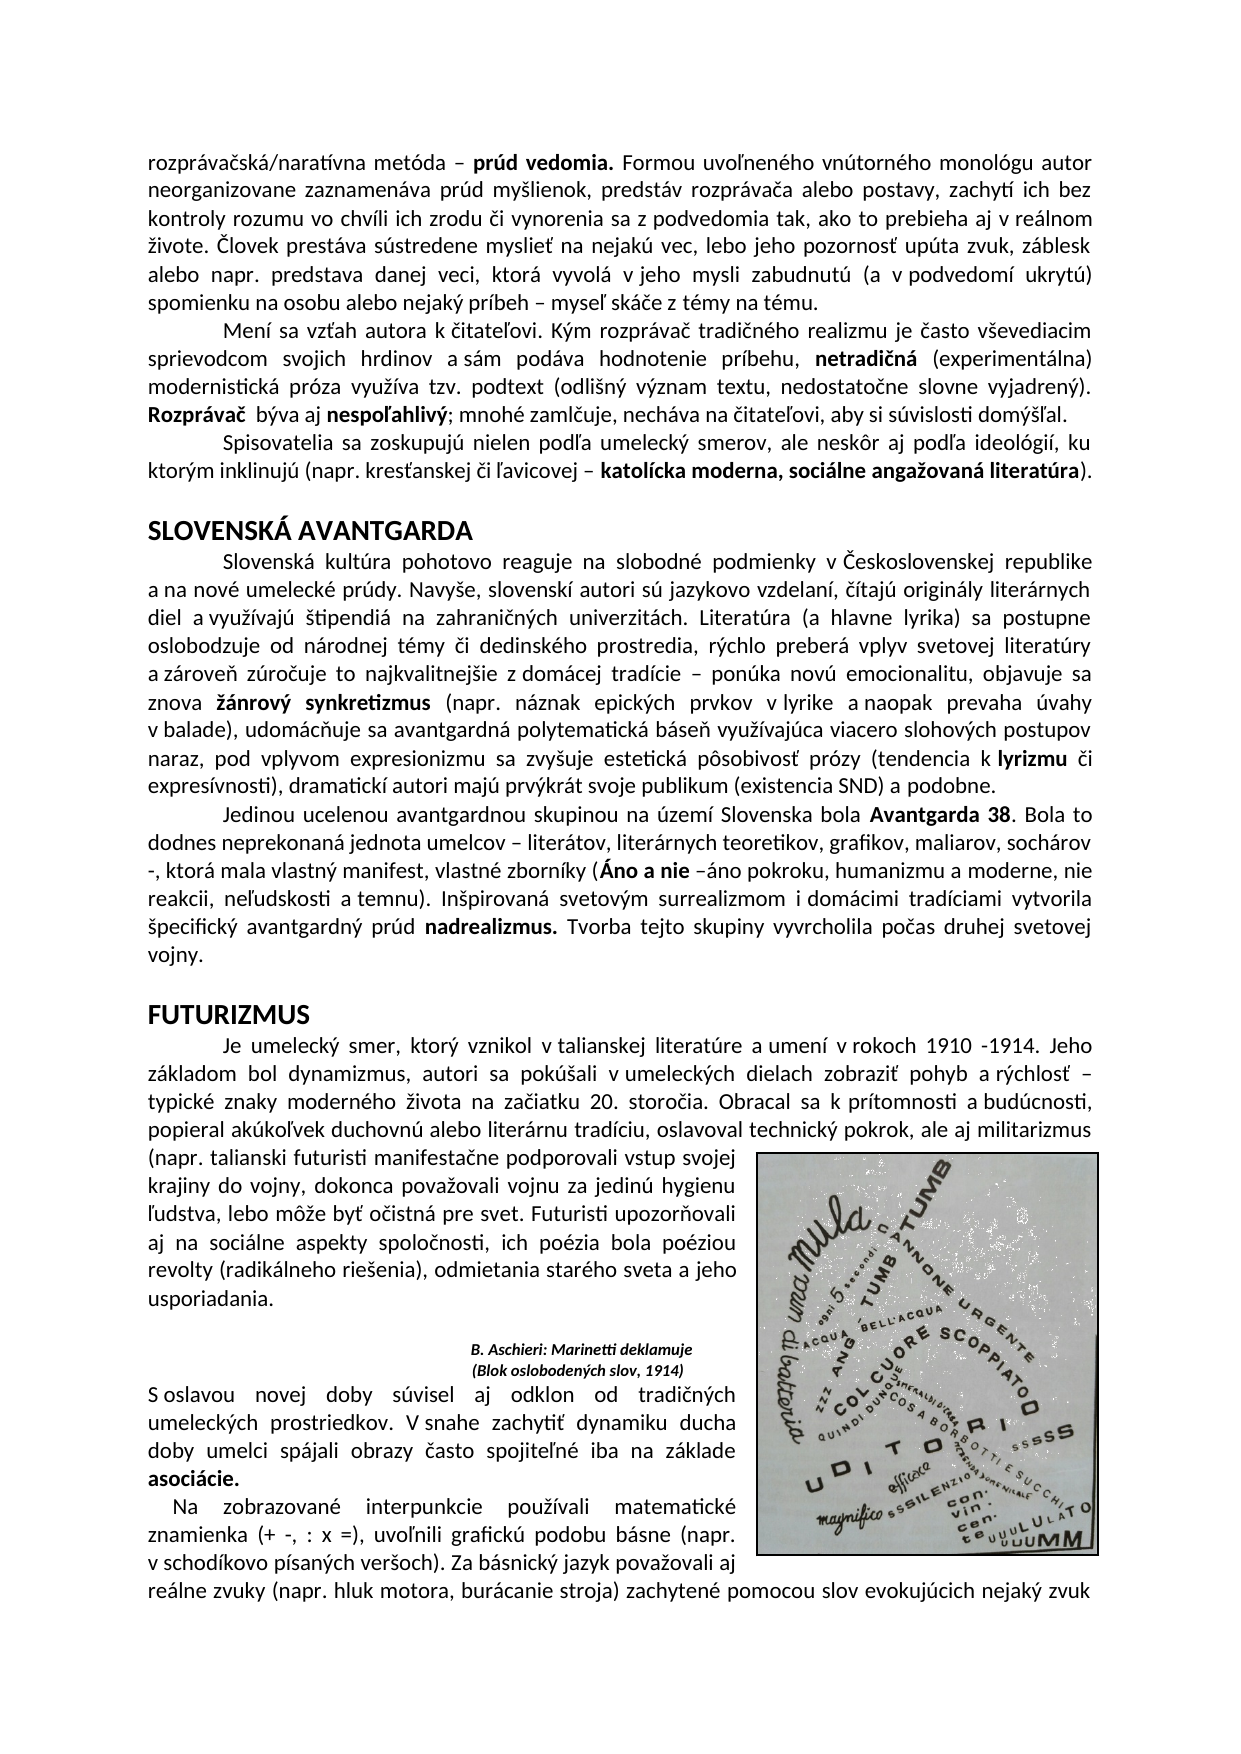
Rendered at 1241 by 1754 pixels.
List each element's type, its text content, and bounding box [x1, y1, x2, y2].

text B. Aschieri: Marinetti deklamuje [148, 1340, 756, 1360]
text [148, 1492, 1093, 1604]
text Je umelecký smer, ktorý vznikol v talianskej literatúre a umení v rokoch 1910 -1914. Jeho základom bol dynamizmus, autori sa pokúšali v umeleckých dielach zobraziť pohyb a rýchlosť – typické znaky moderného života na začiatku 20. storočia. Obracal sa k prítomnosti a budúcnosti, popieral akúkoľvek duchovnú alebo literárnu tradíciu, oslavoval technický pokrok, ale aj militarizmus (napr. talianski futuristi manifestačne podporovali vstup svojej krajiny do vojny, dokonca považovali vojnu za jedinú hygienu ľudstva, lebo môže byť očistná pre svet. Futuristi upozorňovali aj na sociálne aspekty spoločnosti, ich poézia bola poéziou revolty (radikálneho riešenia), odmietania starého sveta a jeho usporiadania. [148, 1031, 1093, 1312]
text Mení sa vzťah autora k čitateľovi. Kým rozprávač tradičného realizmu je často vševediacim sprievodcom svojich hrdinov a sám podáva hodnotenie príbehu, netradičná (experimentálna) modernistická próza využíva tzv. podtext (odlišný význam textu, nedostatočne slovne vyjadrený). Rozprávač býva aj nespoľahlivý; mnohé zamlčuje, necháva na čitateľovi, aby si súvislosti domýšľal. [148, 316, 1093, 428]
picture [758, 1154, 1097, 1554]
text FUTURIZMUS [148, 996, 1093, 1031]
text Jedinou ucelenou avantgardnou skupinou na území Slovenska bola Avantgarda 38. Bola to dodnes neprekonaná jednota umelcov – literátov, literárnych teoretikov, grafikov, maliarov, sochárov -, ktorá mala vlastný manifest, vlastné zborníky (Áno a nie –áno pokroku, humanizmu a moderne, nie reakcii, neľudskosti a temnu). Inšpirovaná svetovým surrealizmom i domácimi tradíciami vytvorila špecifický avantgardný prúd nadrealizmus. Tvorba tejto skupiny vyvrcholila počas druhej svetovej vojny. [148, 800, 1093, 968]
text Slovenská kultúra pohotovo reaguje na slobodné podmienky v Československej republike a na nové umelecké prúdy. Navyše, slovenskí autori sú jazykovo vzdelaní, čítajú originály literárnych diel a využívajú štipendiá na zahraničných univerzitách. Literatúra (a hlavne lyrika) sa postupne oslobodzuje od národnej témy či dedinského prostredia, rýchlo preberá vplyv svetovej literatúry a zároveň zúročuje to najkvalitnejšie z domácej tradície – ponúka novú emocionalitu, objavuje sa znova žánrový synkretizmus (napr. náznak epických prvkov v lyrike a naopak prevaha úvahy v balade), udomácňuje sa avantgardná polytematická báseň využívajúca viacero slohových postupov naraz, pod vplyvom expresionizmu sa zvyšuje estetická pôsobivosť prózy (tendencia k lyrizmu či expresívnosti), dramatickí autori majú prvýkrát svoje publikum (existencia SND) a podobne. [148, 547, 1093, 800]
text S oslavou novej doby súvisel aj odklon od tradičných umeleckých prostriedkov. V snahe zachytiť dynamiku ducha doby umelci spájali obrazy často spojiteľné iba na základe asociácie. [148, 1380, 756, 1492]
text (Blok oslobodených slov, 1914) [148, 1360, 756, 1380]
text SLOVENSKÁ AVANTGARDA [148, 512, 1093, 547]
text Spisovatelia sa zoskupujú nielen podľa umelecký smerov, ale neskôr aj podľa ideológií, ku ktorým inklinujú (napr. kresťanskej či ľavicovej – katolícka moderna, sociálne angažovaná literatúra). [148, 428, 1093, 484]
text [148, 148, 1093, 316]
